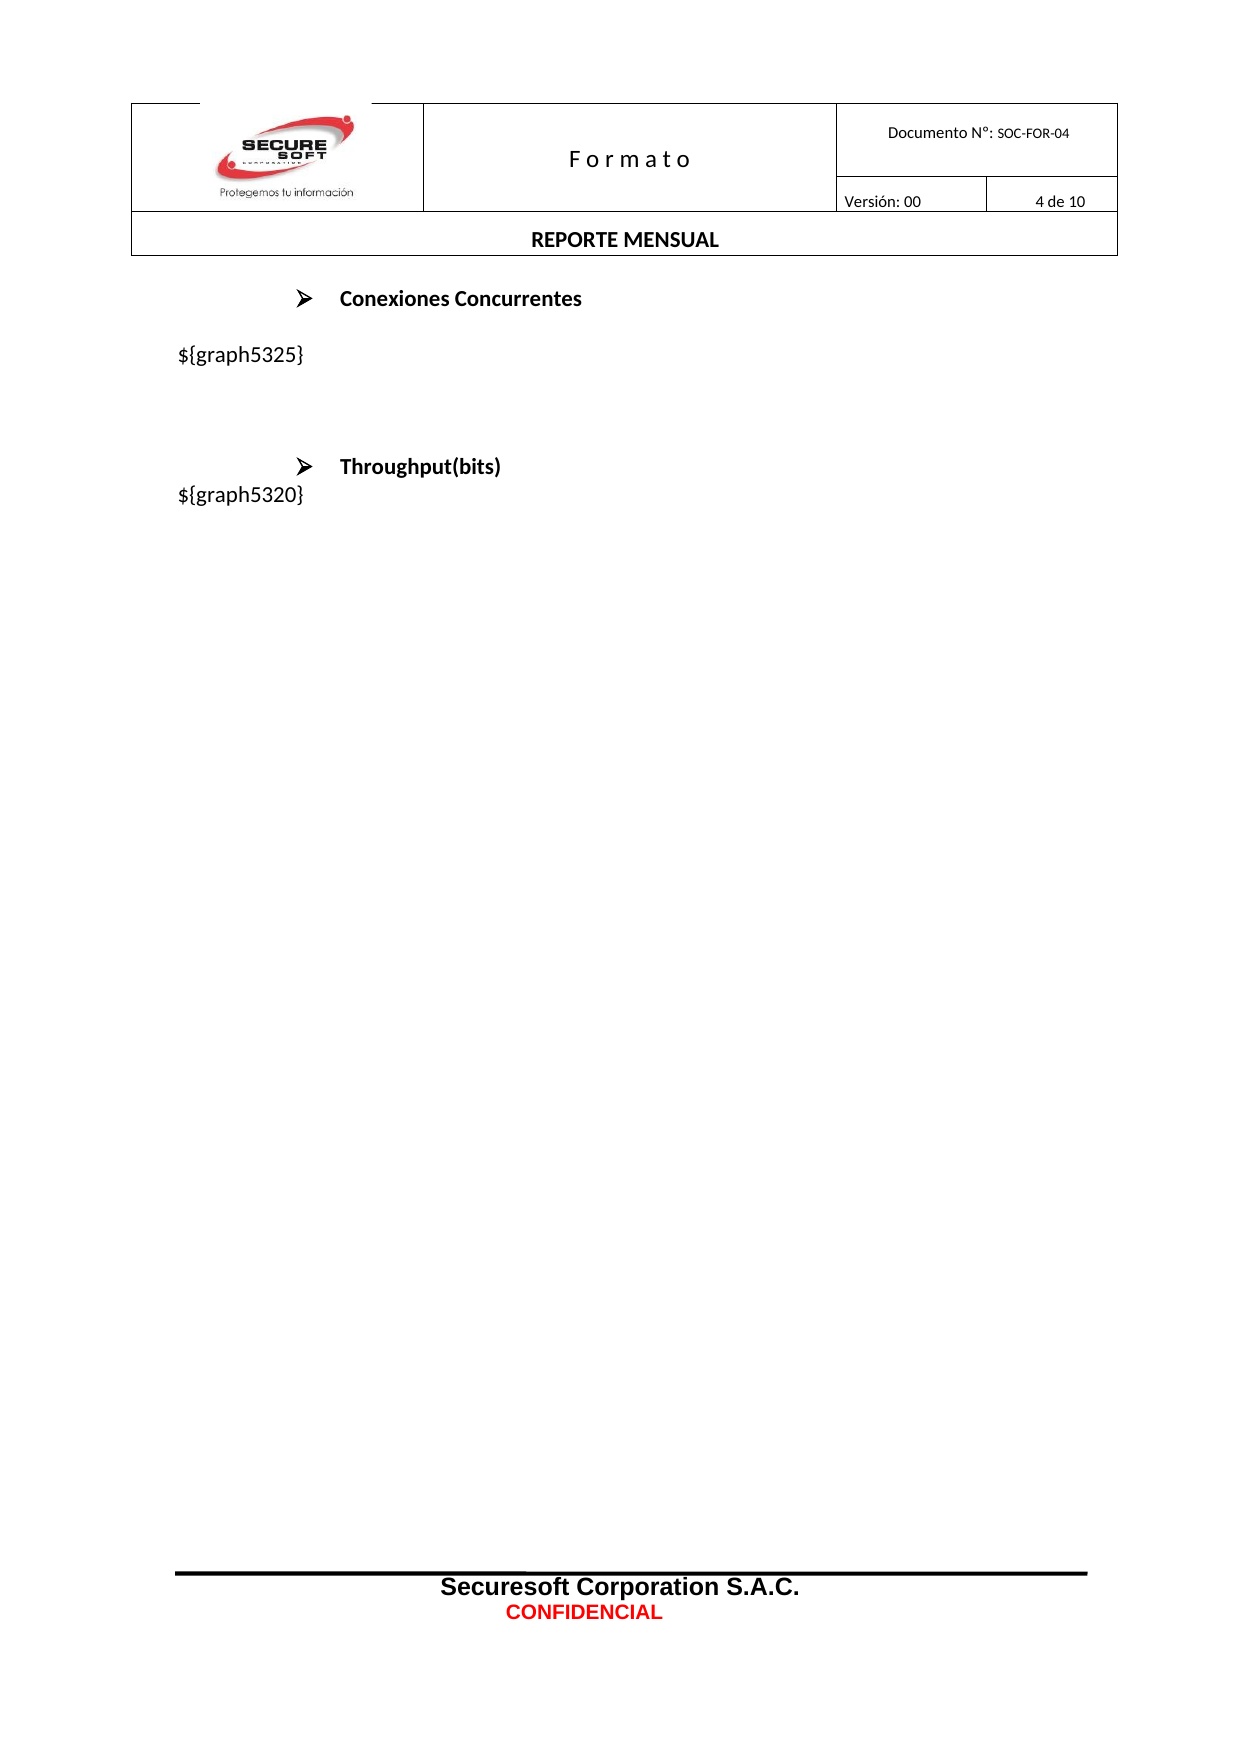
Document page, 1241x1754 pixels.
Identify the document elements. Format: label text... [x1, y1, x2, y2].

list Conexiones Concurrentes [295, 284, 1063, 312]
text ${graph5325} [177, 340, 1063, 368]
list Throughput(bits) [295, 452, 1063, 480]
picture [200, 103, 372, 207]
text ${graph5320} [177, 480, 1063, 508]
